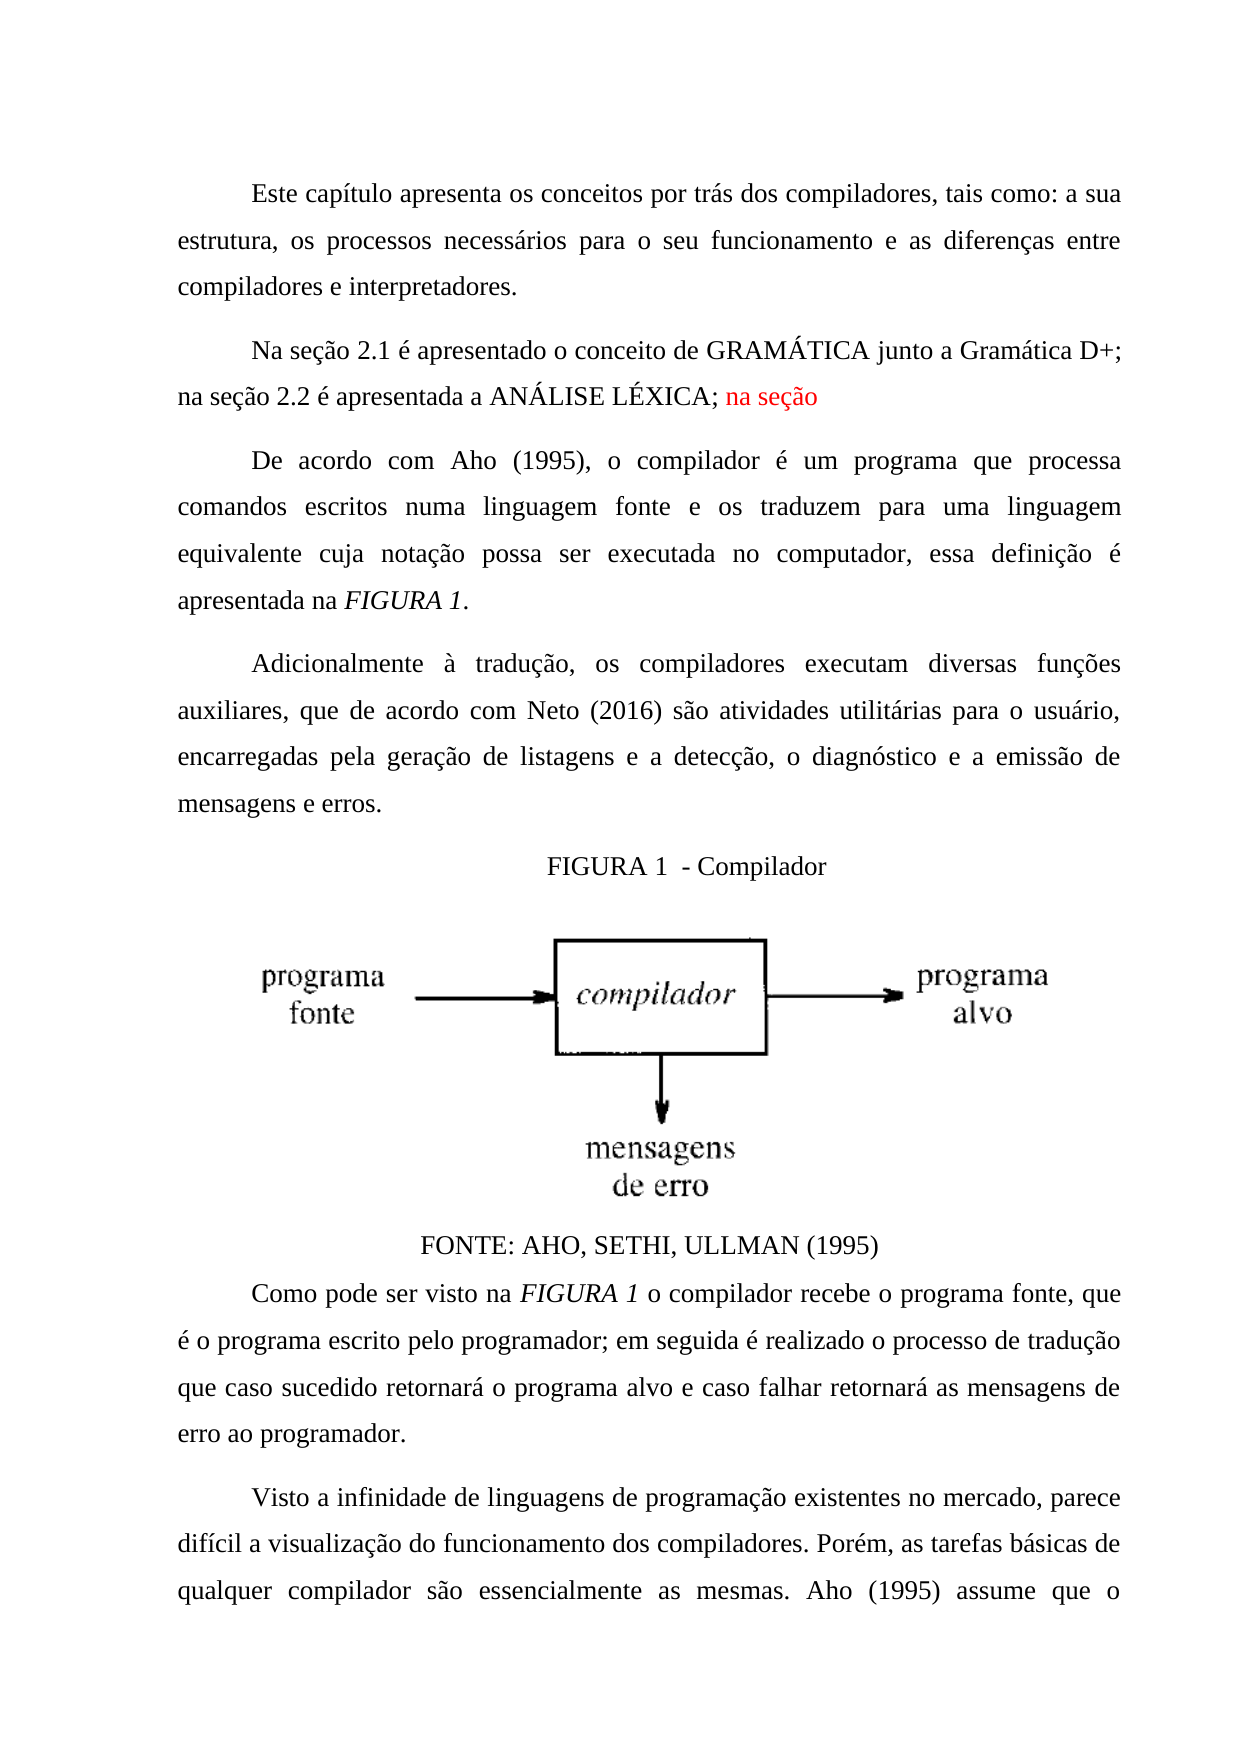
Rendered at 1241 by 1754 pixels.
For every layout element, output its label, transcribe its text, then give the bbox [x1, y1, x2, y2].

text Na seção 2.1 é apresentado o conceito de Gramática junto a Gramática D+; na seção 2.2 é apresentada a Análise Léxica; na seção [177, 334, 1122, 412]
text FIGURA 1 - Compilador [177, 851, 1122, 882]
picture [236, 902, 1063, 1213]
text De acordo com Aho (1995), o compilador é um programa que processa comandos escritos numa linguagem fonte e os traduzem para uma linguagem equivalente cuja notação possa ser executada no computador, essa definição é apresentada na figura 1. [177, 444, 1122, 615]
text FONTE: AHO, SETHI, ULLMAN (1995) [177, 1229, 1122, 1261]
text Adicionalmente à tradução, os compiladores executam diversas funções auxiliares, que de acordo com Neto (2016) são atividades utilitárias para o usuário, encarregadas pela geração de listagens e a detecção, o diagnóstico e a emissão de mensagens e erros. [177, 647, 1122, 818]
text Como pode ser visto na figura 1 o compilador recebe o programa fonte, que é o programa escrito pelo programador; em seguida é realizado o processo de tradução que caso sucedido retornará o programa alvo e caso falhar retornará as mensagens de erro ao programador. [177, 1277, 1122, 1448]
text Este capítulo apresenta os conceitos por trás dos compiladores, tais como: a sua estrutura, os processos necessários para o seu funcionamento e as diferenças entre compiladores e interpretadores. [177, 177, 1122, 302]
